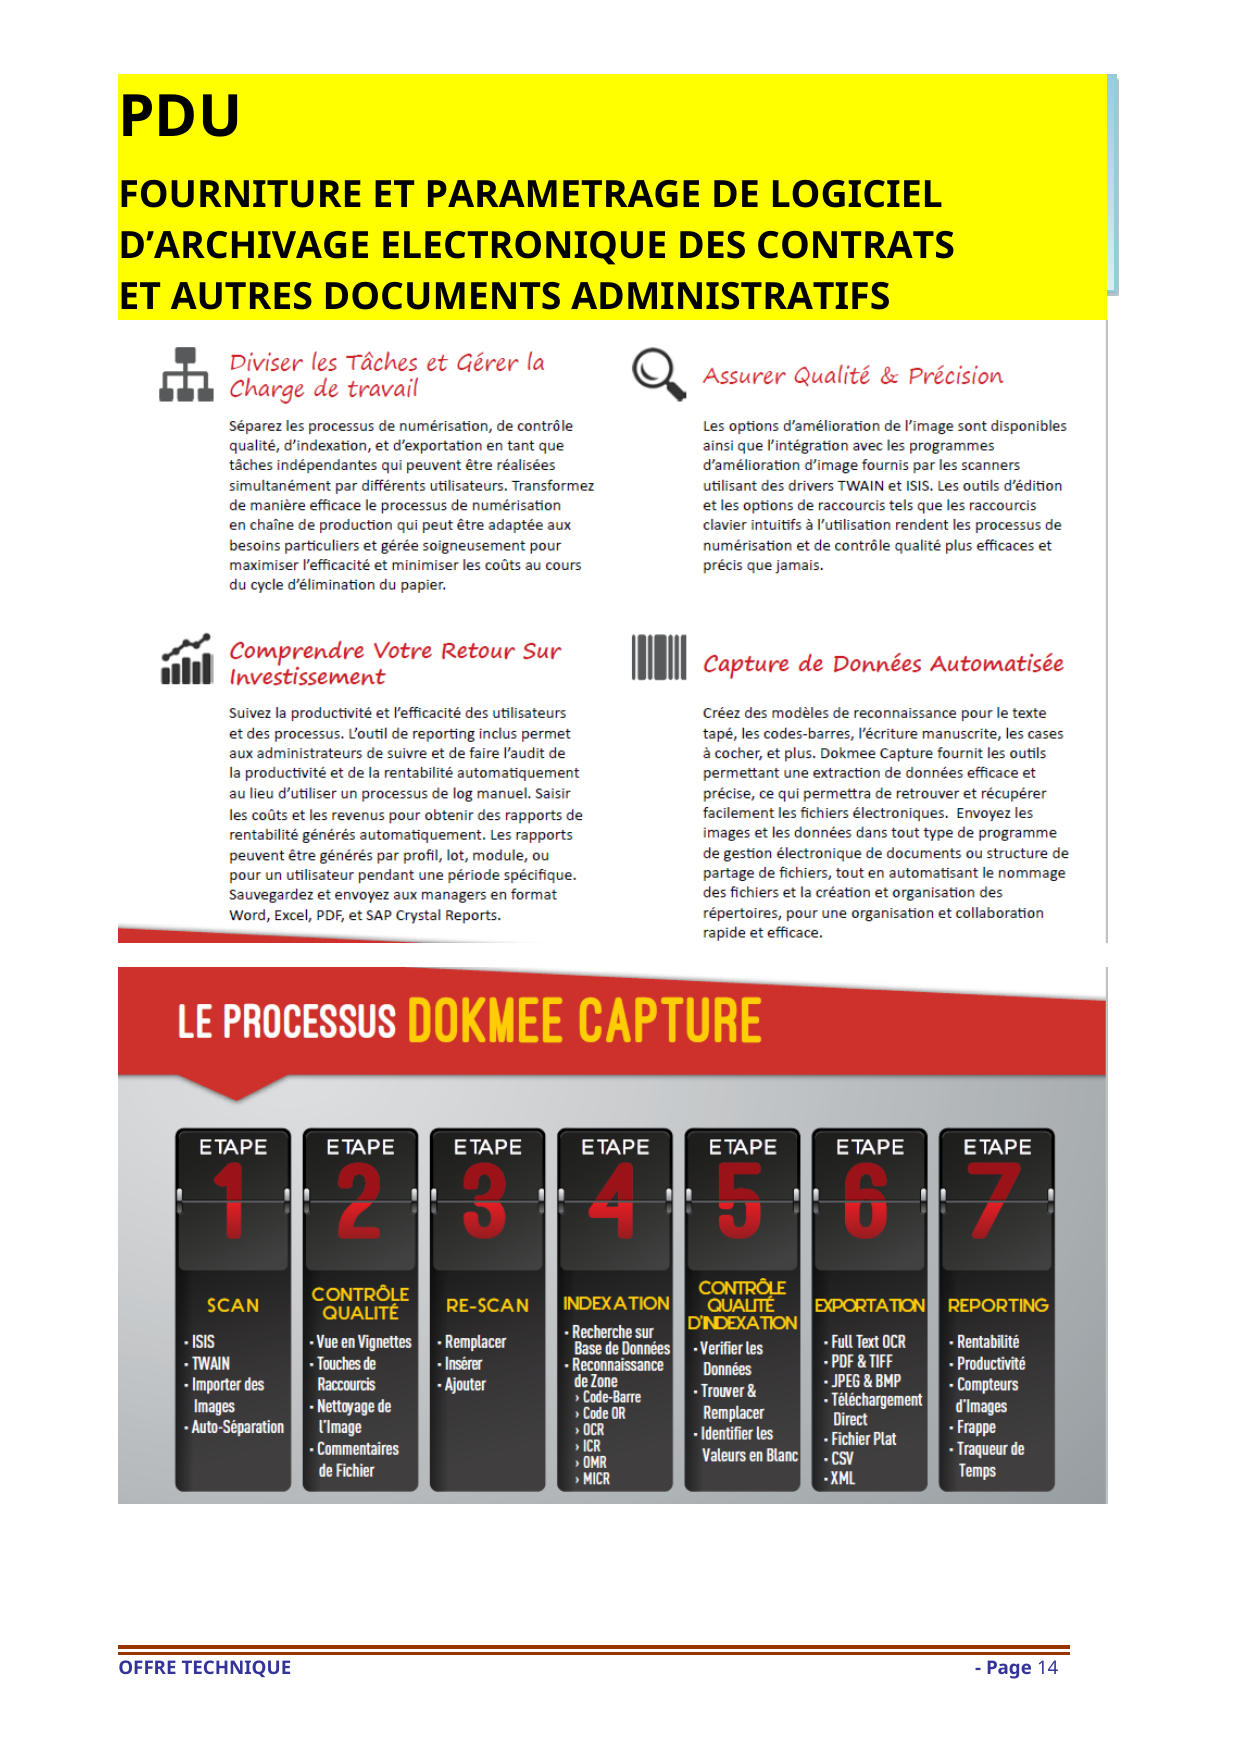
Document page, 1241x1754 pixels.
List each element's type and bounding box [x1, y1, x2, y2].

picture [118, 320, 1108, 943]
picture [118, 967, 1108, 1504]
